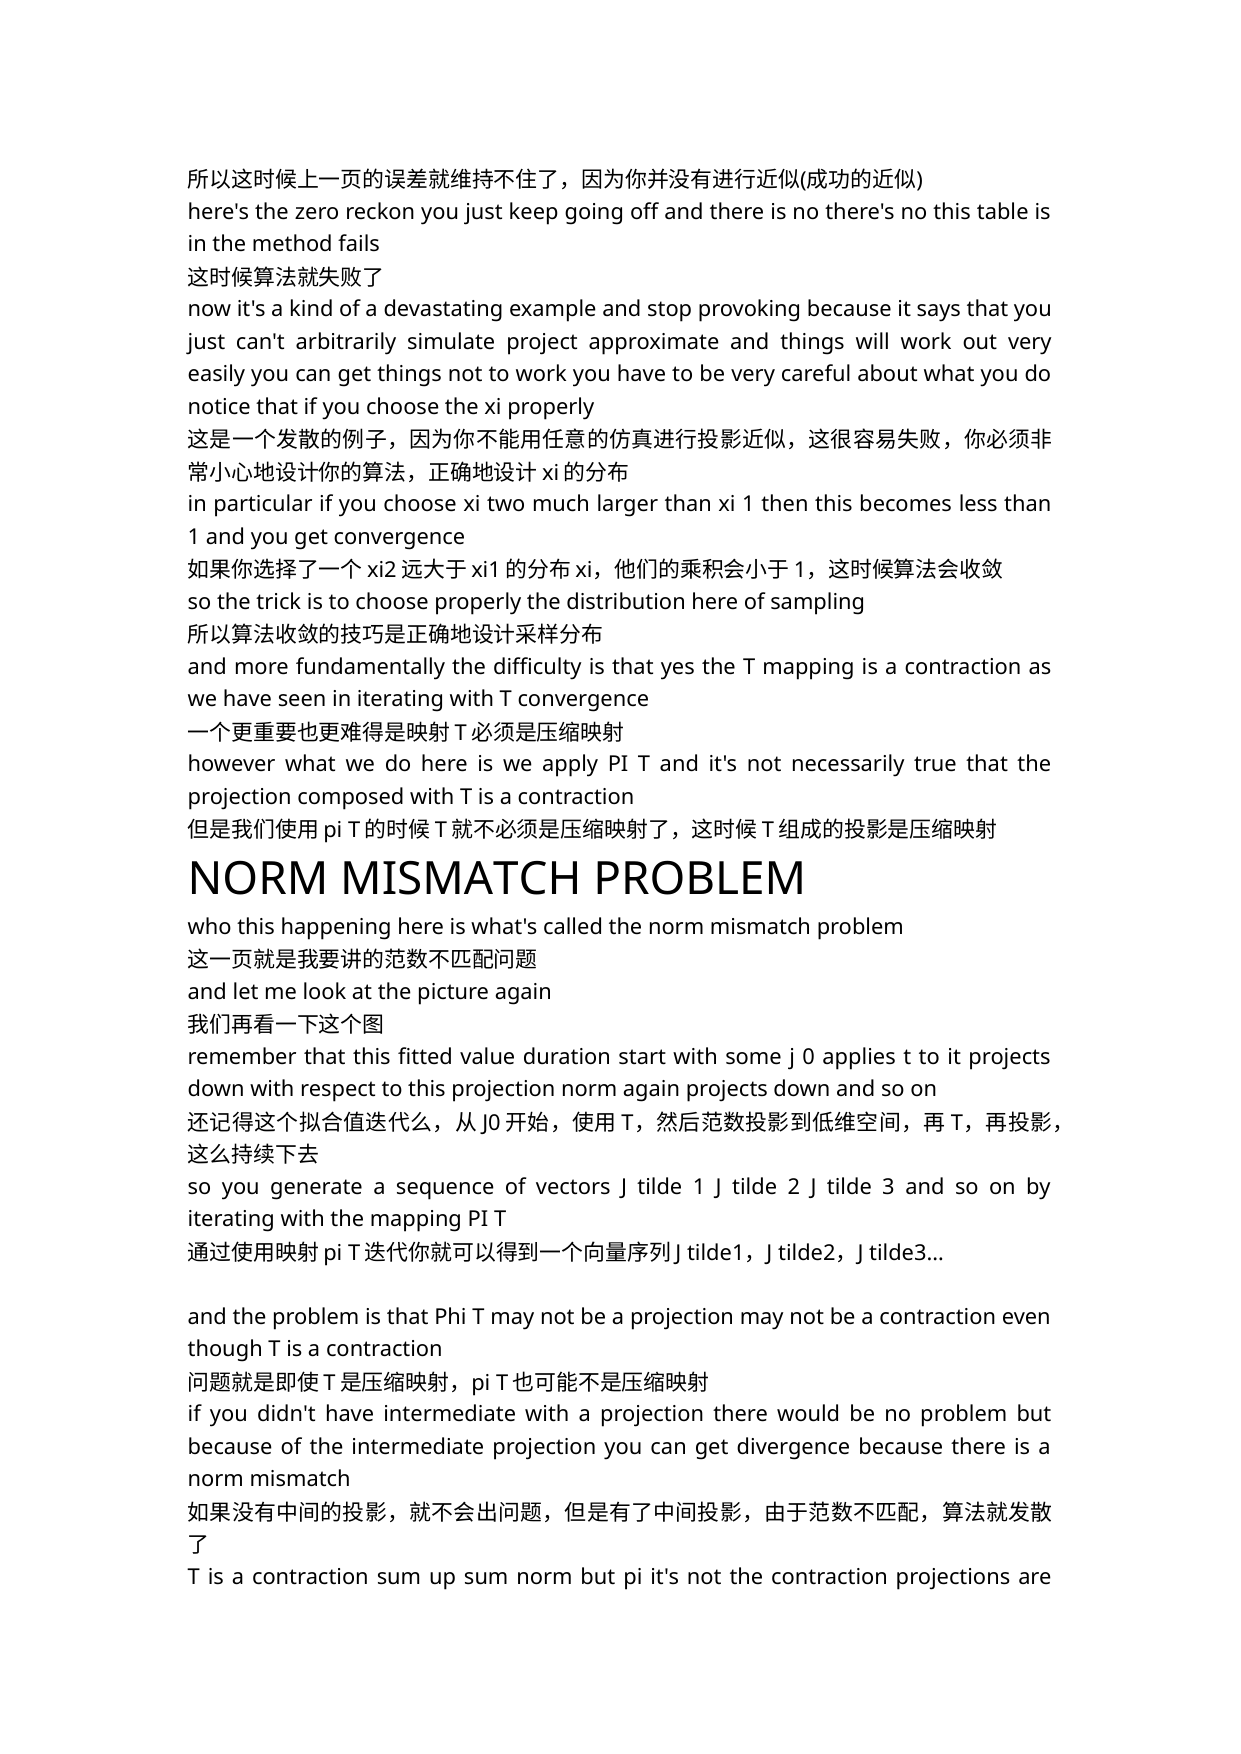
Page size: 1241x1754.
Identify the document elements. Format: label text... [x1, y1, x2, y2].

text who this happening here is what's called the norm mismatch problem [187, 909, 1053, 942]
text 如果你选择了一个xi2远大于xi1的分布xi，他们的乘积会小于1，这时候算法会收敛 [187, 552, 1053, 584]
text 但是我们使用pi T的时候T就不必须是压缩映射了，这时候T组成的投影是压缩映射 [187, 812, 1053, 844]
text if you didn't have intermediate with a projection there would be no problem but because of the intermediate projection you can get divergence because there is a norm mismatch [187, 1397, 1053, 1494]
text so you generate a sequence of vectors J tilde 1 J tilde 2 J tilde 3 and so on by iterating with the mapping PI T [187, 1169, 1053, 1234]
text 通过使用映射pi T迭代你就可以得到一个向量序列J tilde1，J tilde2，J tilde3… [187, 1234, 1053, 1267]
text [187, 1559, 1053, 1592]
text 所以算法收敛的技巧是正确地设计采样分布 [187, 617, 1053, 649]
text 问题就是即使T是压缩映射，pi T也可能不是压缩映射 [187, 1364, 1053, 1397]
text so the trick is to choose properly the distribution here of sampling [187, 584, 1053, 617]
text 还记得这个拟合值迭代么，从J0开始，使用T，然后范数投影到低维空间，再T，再投影，这么持续下去 [187, 1104, 1053, 1169]
text and let me look at the picture again [187, 974, 1053, 1007]
text and more fundamentally the difficulty is that yes the T mapping is a contraction as we have seen in iterating with T convergence [187, 649, 1053, 714]
text 一个更重要也更难得是映射T必须是压缩映射 [187, 714, 1053, 747]
text 这时候算法就失败了 [187, 259, 1053, 292]
text 这一页就是我要讲的范数不匹配问题 [187, 942, 1053, 974]
text 我们再看一下这个图 [187, 1007, 1053, 1039]
text in particular if you choose xi two much larger than xi 1 then this becomes less than 1 and you get convergence [187, 487, 1053, 552]
text here's the zero reckon you just keep going off and there is no there's no this table is in the method fails [187, 194, 1053, 259]
text however what we do here is we apply PI T and it's not necessarily true that the projection composed with T is a contraction [187, 747, 1053, 812]
text now it's a kind of a devastating example and stop provoking because it says that you just can't arbitrarily simulate project approximate and things will work out very easily you can get things not to work you have to be very careful about what you do notice that if you choose the xi properly [187, 292, 1053, 422]
text remember that this fitted value duration start with some j 0 applies t to it projects down with respect to this projection norm again projects down and so on [187, 1039, 1053, 1104]
text and the problem is that Phi T may not be a projection may not be a contraction even though T is a contraction [187, 1299, 1053, 1364]
text 所以这时候上一页的误差就维持不住了，因为你并没有进行近似(成功的近似) [187, 162, 1053, 194]
text 如果没有中间的投影，就不会出问题，但是有了中间投影，由于范数不匹配，算法就发散了 [187, 1494, 1053, 1559]
text NORM MISMATCH PROBLEM [187, 844, 1053, 909]
text 这是一个发散的例子，因为你不能用任意的仿真进行投影近似，这很容易失败，你必须非常小心地设计你的算法，正确地设计xi的分布 [187, 422, 1053, 487]
